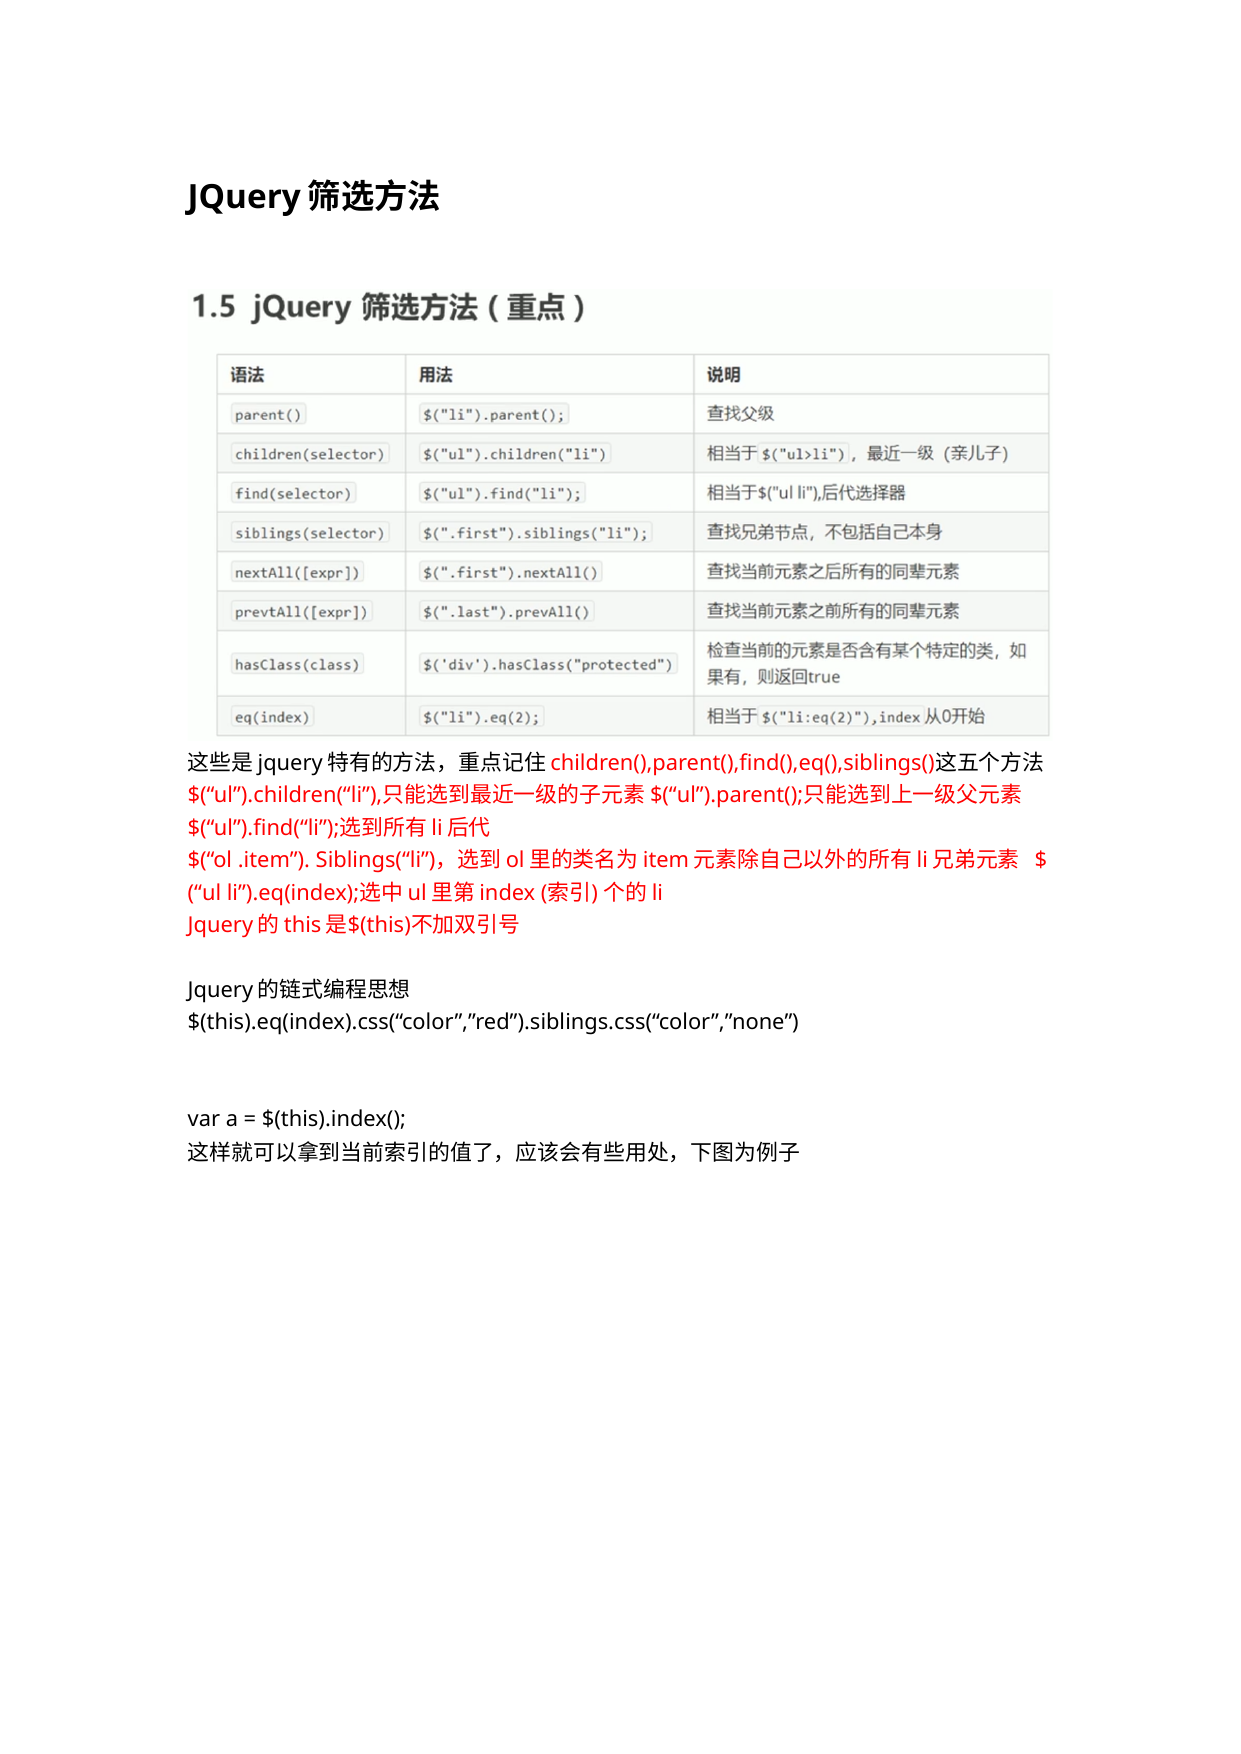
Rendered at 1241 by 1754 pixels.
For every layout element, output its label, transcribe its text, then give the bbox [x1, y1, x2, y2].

text $(“ol .item”). Siblings(“li”)，选到ol里的类名为item元素除自己以外的所有li兄弟元素 $(“ul li”).eq(index);选中ul里第index (索引) 个的li [187, 842, 1053, 907]
text 这样就可以拿到当前索引的值了，应该会有些用处，下图为例子 [187, 1134, 1053, 1167]
text $(“ul”).find(“li”);选到所有li后代 [187, 809, 1053, 842]
subtitle JQuery筛选方法 [187, 162, 1053, 227]
text $(this).eq(index).css(“color”,”red”).siblings.css(“color”,”none”) [187, 1004, 1053, 1037]
text Jquery的this是$(this)不加双引号 [187, 907, 1053, 939]
text $(“ul”).children(“li”),只能选到最近一级的子元素 $(“ul”).parent();只能选到上一级父元素 [187, 777, 1053, 809]
picture [187, 289, 1053, 741]
text 这些是jquery特有的方法，重点记住children(),parent(),find(),eq(),siblings()这五个方法 [187, 744, 1053, 777]
text var a = $(this).index(); [187, 1102, 1053, 1134]
text Jquery的链式编程思想 [187, 972, 1053, 1004]
